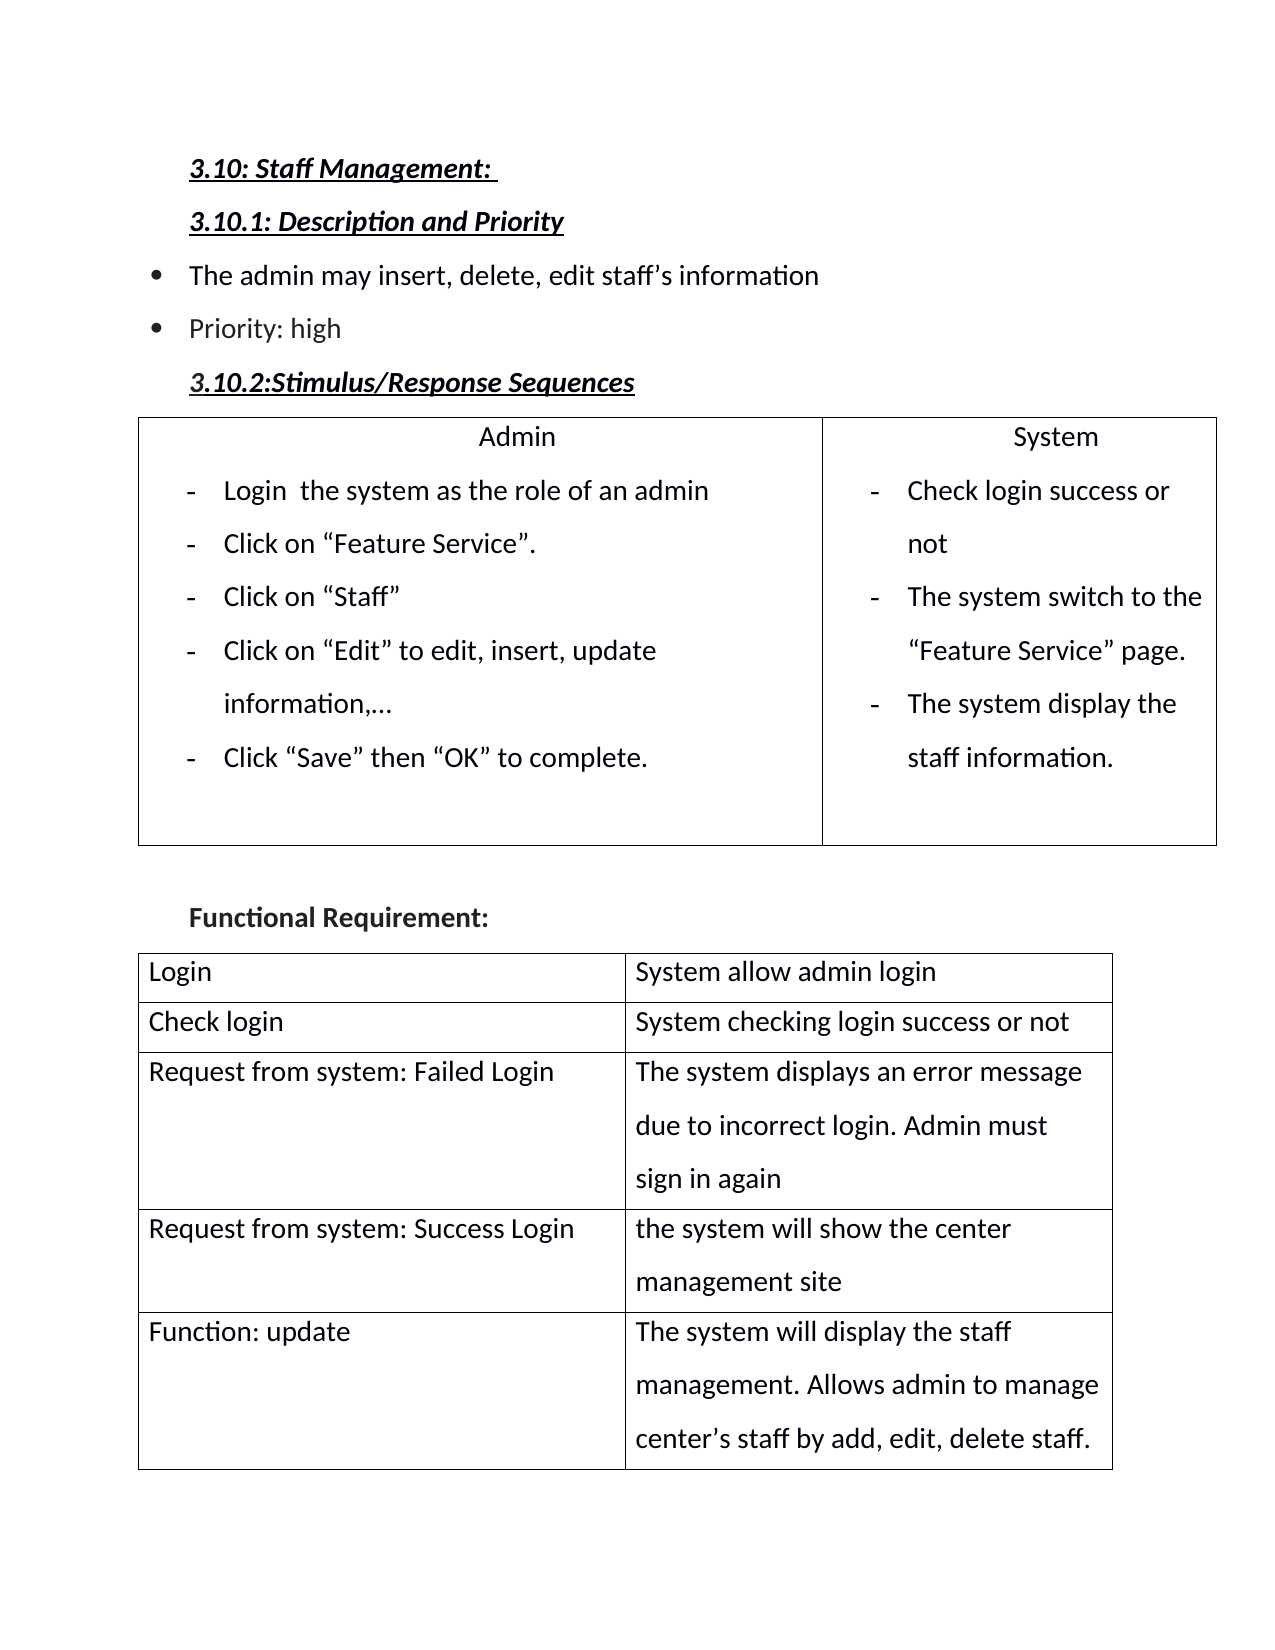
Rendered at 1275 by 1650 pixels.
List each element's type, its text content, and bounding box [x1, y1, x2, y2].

table_cell Request from system: Success Login [139, 1210, 625, 1312]
table_cell Request from system: Failed Login [139, 1053, 625, 1209]
table_cell the system will show the center management site [626, 1210, 1112, 1312]
table_cell The system will display the staff management. Allows admin to manage center’s staff by add, edit, delete staff. [626, 1313, 1112, 1469]
table_header Admin Login the system as the role of an admin Click on “Feature Service”. Click on “Staff” Click on “Edit” to edit, insert, update information,… Click “Save” then “OK” to complete. [139, 418, 822, 844]
table_cell Function: update [139, 1313, 625, 1469]
table_cell System checking login success or not [626, 1003, 1112, 1052]
text 3.10: Staff Management: [189, 150, 1125, 186]
text 3.10.2:Stimulus/Response Sequences [189, 364, 1125, 399]
text 3.10.1: Description and Priority [189, 203, 1125, 239]
text Functional Requirement: [189, 899, 1125, 935]
table_cell The system displays an error message due to incorrect login. Admin must sign in again [626, 1053, 1112, 1209]
table_cell Check login [139, 1003, 625, 1052]
list The admin may insert, delete, edit staff’s information [151, 257, 1125, 292]
table_header System allow admin login [626, 954, 1112, 1002]
table_header Login [139, 954, 625, 1002]
table_header System Check login success or not The system switch to the “Feature Service” page. The system display the staff information. [823, 418, 1216, 844]
list Priority: high [151, 310, 1125, 346]
